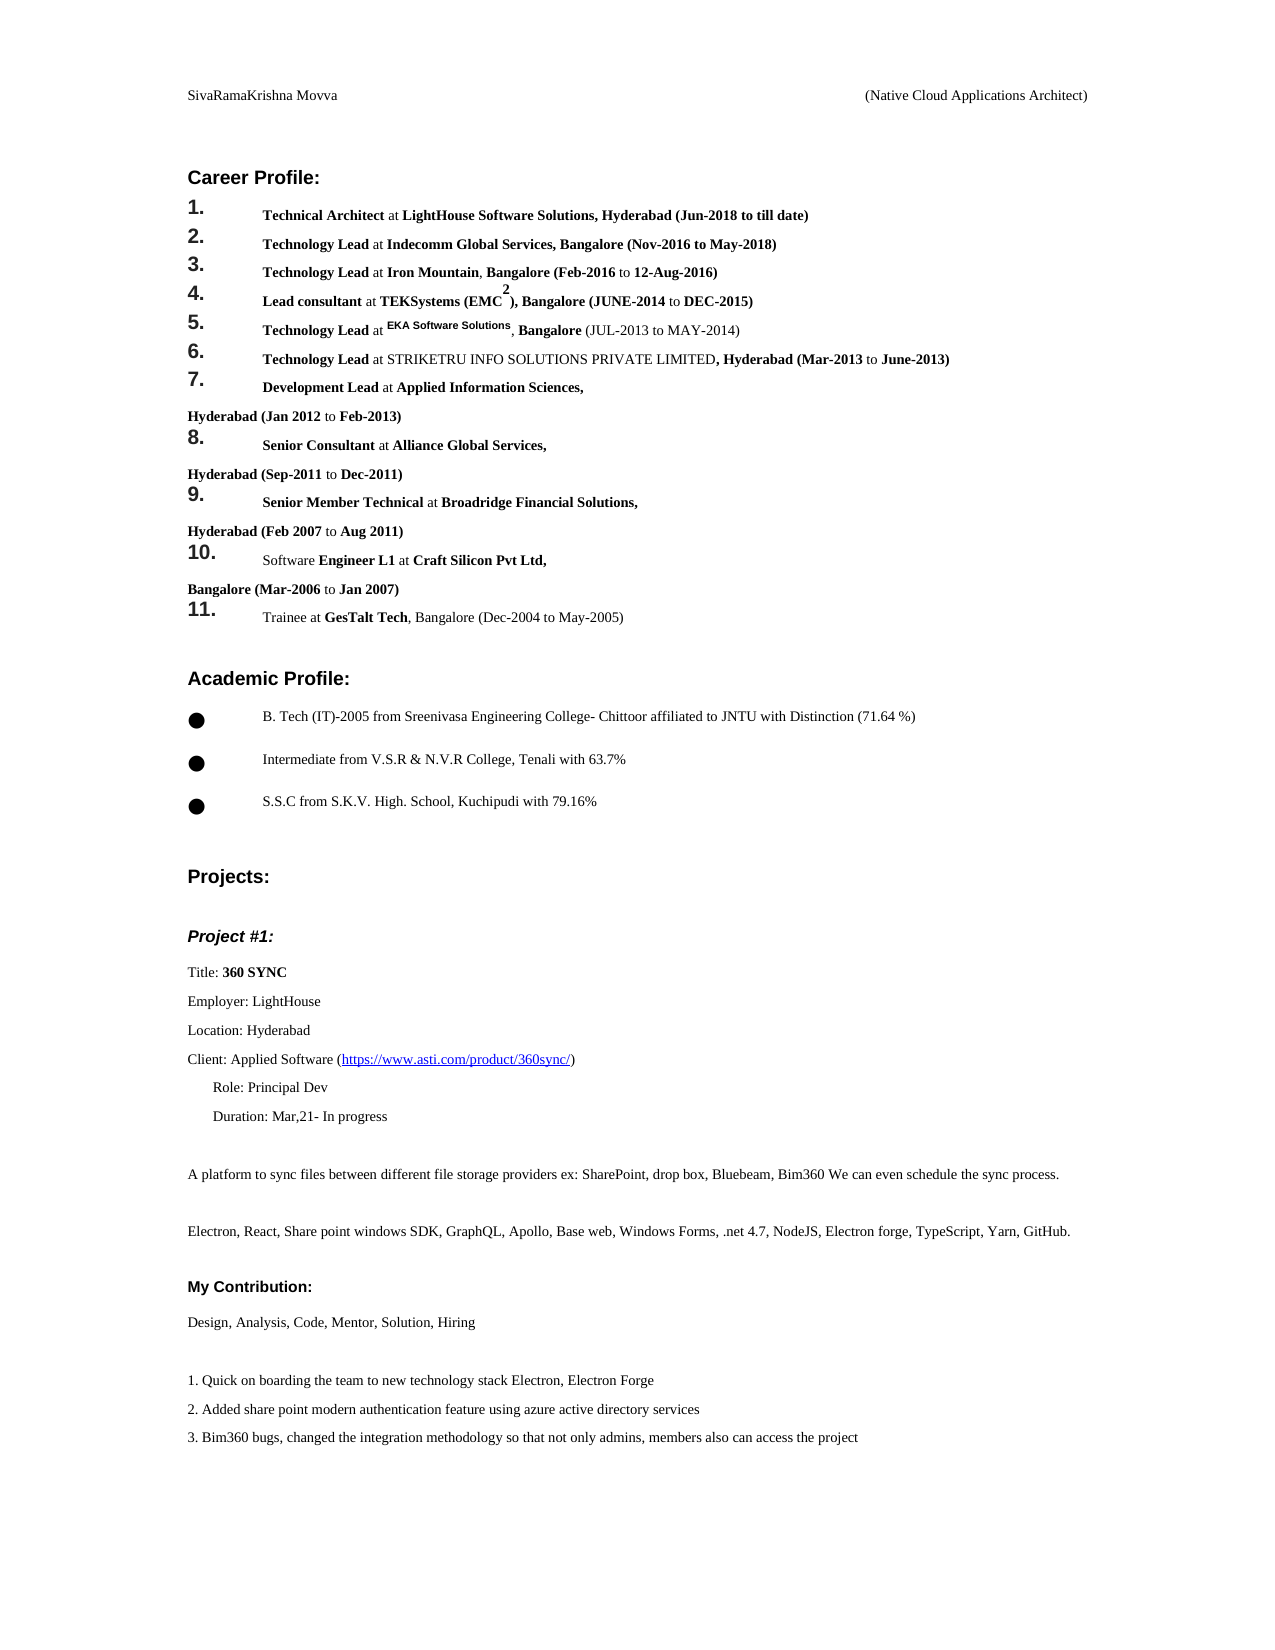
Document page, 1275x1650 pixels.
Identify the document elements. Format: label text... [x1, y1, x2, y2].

list Development Lead at Applied Information Sciences, [187, 367, 1087, 396]
text 3. Bim360 bugs, changed the integration methodology so that not only admins, members also can access the project [187, 1417, 1087, 1446]
subtitle Projects: [187, 849, 1087, 887]
list Senior Member Technical at Broadridge Financial Solutions, [187, 482, 1087, 511]
list Technical Architect at LightHouse Software Solutions, Hyderabad (Jun-2018 to till date) [187, 195, 1087, 223]
list Technology Lead at STRIKETRU INFO SOLUTIONS PRIVATE LIMITED, Hyderabad (Mar-2013 to June-2013) [187, 338, 1087, 367]
subtitle Academic Profile: [187, 651, 1087, 689]
text Hyderabad (Jan 2012 to Feb-2013) [187, 396, 1087, 425]
list Software Engineer L1 at Craft Silicon Pvt Ltd, [187, 540, 1087, 568]
subtitle Career Profile: [187, 150, 1087, 188]
text Title: 360 SYNC Employer: LightHouse Location: Hyderabad Client: Applied Software (https://www.asti.com/product/360sync/) [187, 952, 1087, 1067]
subtitle My Contribution: [187, 1265, 1087, 1296]
text Design, Analysis, Code, Mentor, Solution, Hiring 1. Quick on boarding the team to new technology stack Electron, Electron Forge [187, 1302, 1087, 1388]
text Duration: Mar,21- In progress A platform to sync files between different file storage providers ex: SharePoint, drop box, Bluebeam, Bim360 We can even schedule the sync process. Electron, React, Share point windows SDK, GraphQL, Apollo, Base web, Windows Forms, .net 4.7, NodeJS, Electron forge, TypeScript, Yarn, GitHub. [187, 1096, 1087, 1240]
list Intermediate from V.S.R & N.V.R College, Tenali with 63.7% [187, 738, 1087, 781]
list Technology Lead at EKA Software Solutions, Bangalore (JUL-2013 to MAY-2014) [187, 310, 1087, 338]
text 2. Added share point modern authentication feature using azure active directory services [187, 1388, 1087, 1417]
list Trainee at GesTalt Tech, Bangalore (Dec-2004 to May-2005) [187, 597, 1087, 626]
text Hyderabad (Feb 2007 to Aug 2011) [187, 511, 1087, 540]
subtitle Project #1: [187, 912, 1087, 946]
list B. Tech (IT)-2005 from Sreenivasa Engineering College- Chittoor affiliated to JNTU with Distinction (71.64 %) [187, 696, 1087, 738]
list S.S.C from S.K.V. High. School, Kuchipudi with 79.16% [187, 781, 1087, 824]
list Technology Lead at Indecomm Global Services, Bangalore (Nov-2016 to May-2018) [187, 223, 1087, 252]
text Hyderabad (Sep-2011 to Dec-2011) [187, 453, 1087, 482]
text Bangalore (Mar-2006 to Jan 2007) [187, 568, 1087, 597]
list Lead consultant at TEKSystems (EMC2), Bangalore (JUNE-2014 to DEC-2015) [187, 281, 1087, 310]
list Senior Consultant at Alliance Global Services, [187, 425, 1087, 453]
list Technology Lead at Iron Mountain, Bangalore (Feb-2016 to 12-Aug-2016) [187, 252, 1087, 281]
text Role: Principal Dev [187, 1067, 1087, 1096]
